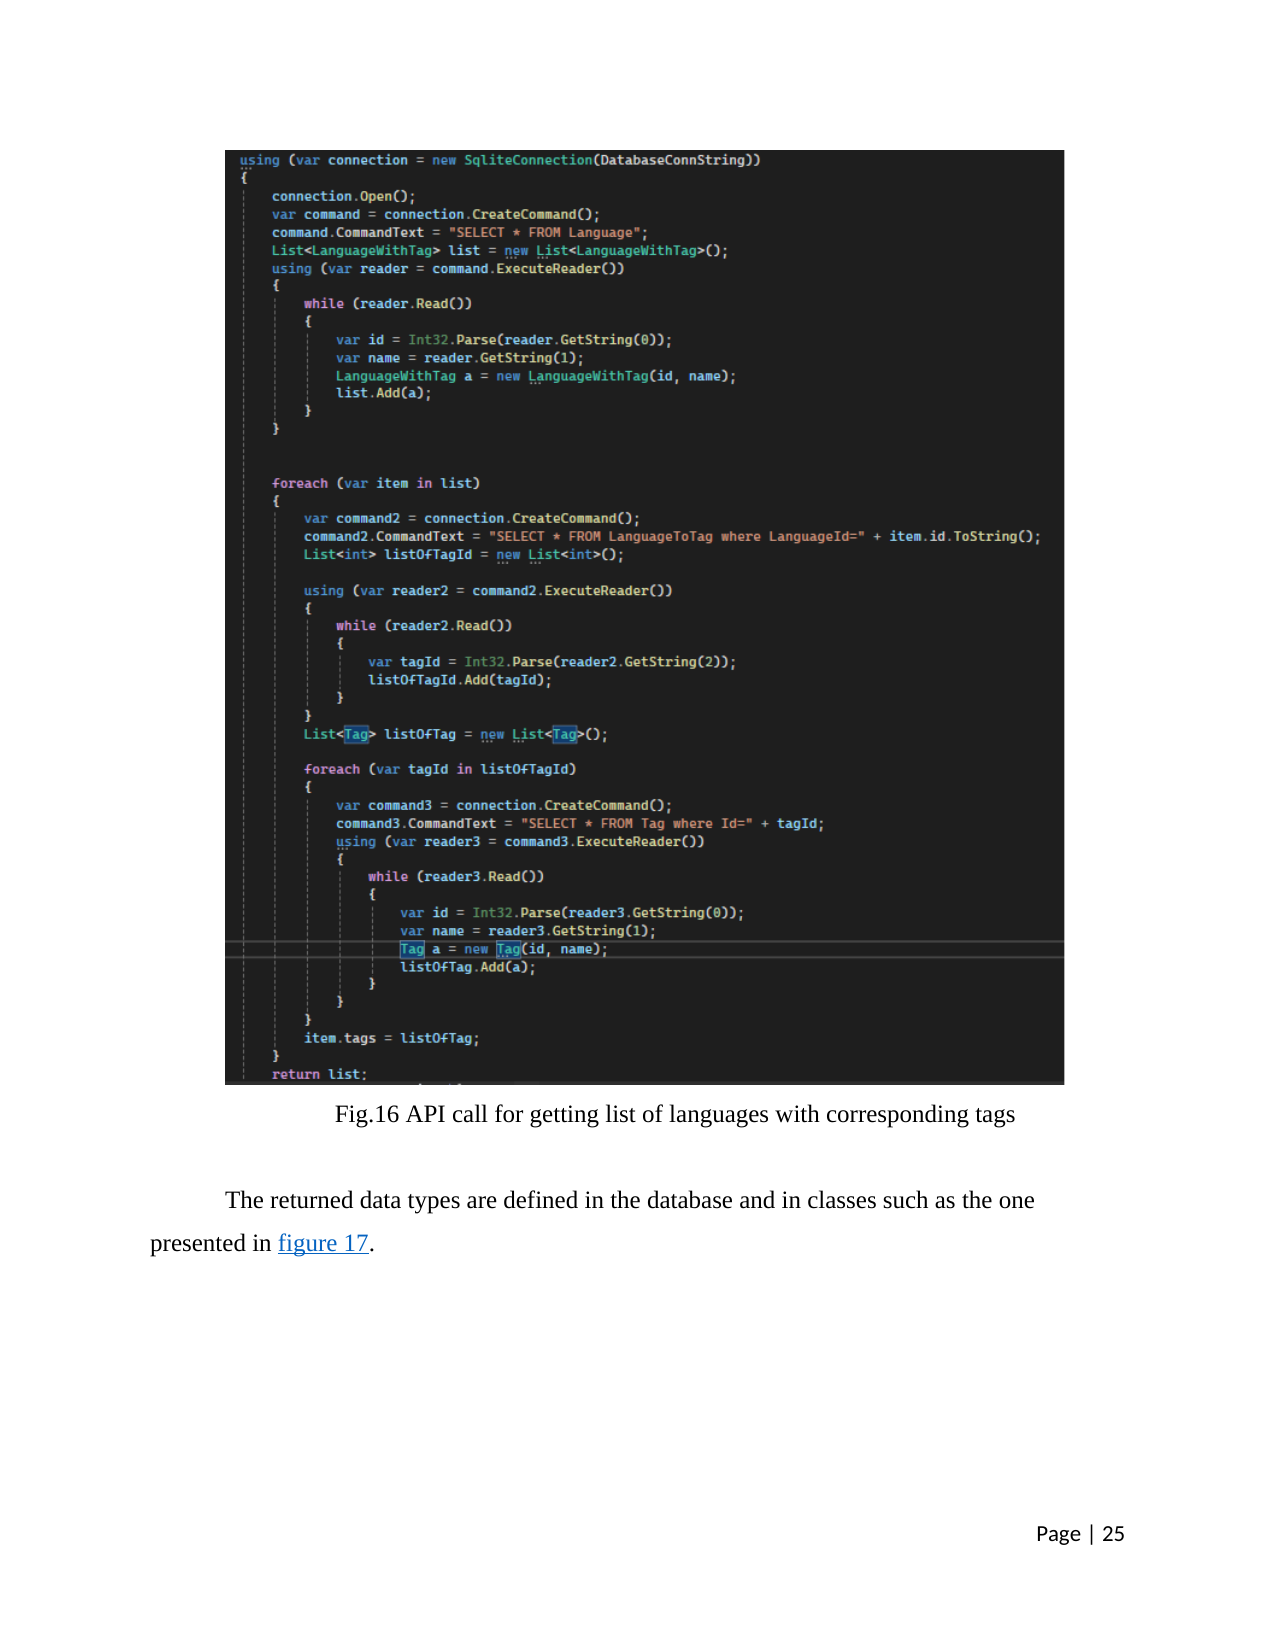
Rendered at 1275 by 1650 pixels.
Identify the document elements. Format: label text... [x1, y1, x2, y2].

text The returned data types are defined in the database and in classes such as the one presented in figure 17. [150, 1185, 1125, 1257]
picture [225, 150, 1065, 1085]
text Fig.16 API call for getting list of languages with corresponding tags [150, 1099, 1125, 1127]
